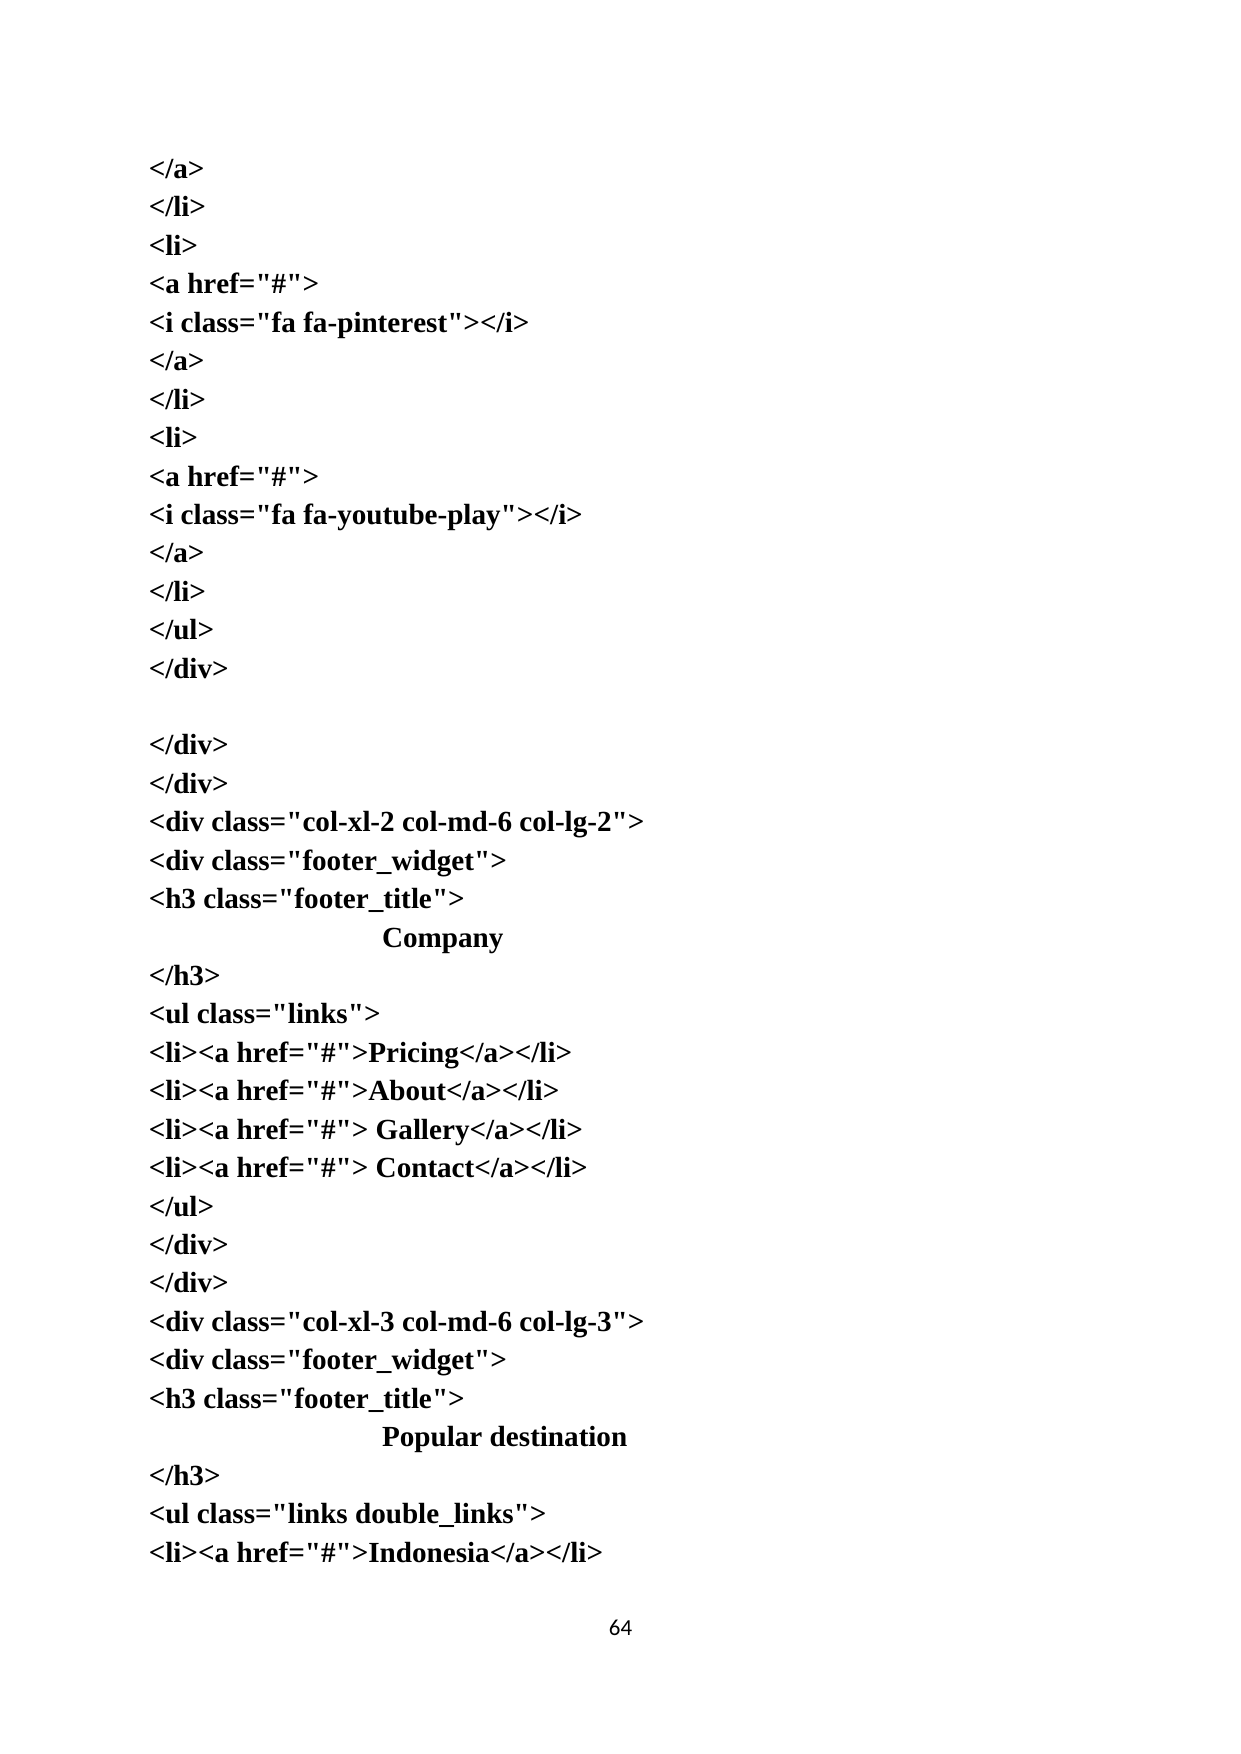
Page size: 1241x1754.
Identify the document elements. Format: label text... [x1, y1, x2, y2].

text </div> [148, 651, 1122, 684]
text <div class="col-xl-3 col-md-6 col-lg-3"> [148, 1304, 1122, 1338]
text <div class="footer_widget"> [148, 843, 1122, 876]
text <li><a href="#">Indonesia</a></li> [148, 1535, 1122, 1568]
text </ul> [148, 612, 1122, 646]
text </a> [148, 343, 1122, 377]
text </li> [148, 574, 1122, 607]
text </div> [148, 1266, 1122, 1299]
text </a> [148, 536, 1122, 569]
text </h3> [148, 958, 1122, 992]
text <li><a href="#"> Contact</a></li> [148, 1150, 1122, 1184]
text </h3> [148, 1458, 1122, 1491]
text </li> [148, 382, 1122, 415]
text <i class="fa fa-pinterest"></i> [148, 305, 1122, 338]
text <a href="#"> [148, 266, 1122, 300]
text <li> [148, 420, 1122, 454]
text Popular destination [148, 1419, 1122, 1453]
text <a href="#"> [148, 459, 1122, 492]
text <h3 class="footer_title"> [148, 1381, 1122, 1414]
text <li> [148, 228, 1122, 262]
text <li><a href="#">About</a></li> [148, 1073, 1122, 1107]
text <ul class="links"> [148, 997, 1122, 1030]
text <div class="col-xl-2 col-md-6 col-lg-2"> [148, 804, 1122, 838]
text <i class="fa fa-youtube-play"></i> [148, 497, 1122, 531]
text </a> [148, 151, 1122, 185]
text </div> [148, 766, 1122, 799]
text <h3 class="footer_title"> [148, 881, 1122, 915]
text Company [148, 920, 1122, 953]
text </li> [148, 189, 1122, 223]
text </ul> [148, 1189, 1122, 1222]
text <li><a href="#">Pricing</a></li> [148, 1035, 1122, 1068]
text </div> [148, 1227, 1122, 1261]
text <ul class="links double_links"> [148, 1496, 1122, 1530]
text <li><a href="#"> Gallery</a></li> [148, 1112, 1122, 1145]
text <div class="footer_widget"> [148, 1342, 1122, 1376]
text </div> [148, 727, 1122, 761]
